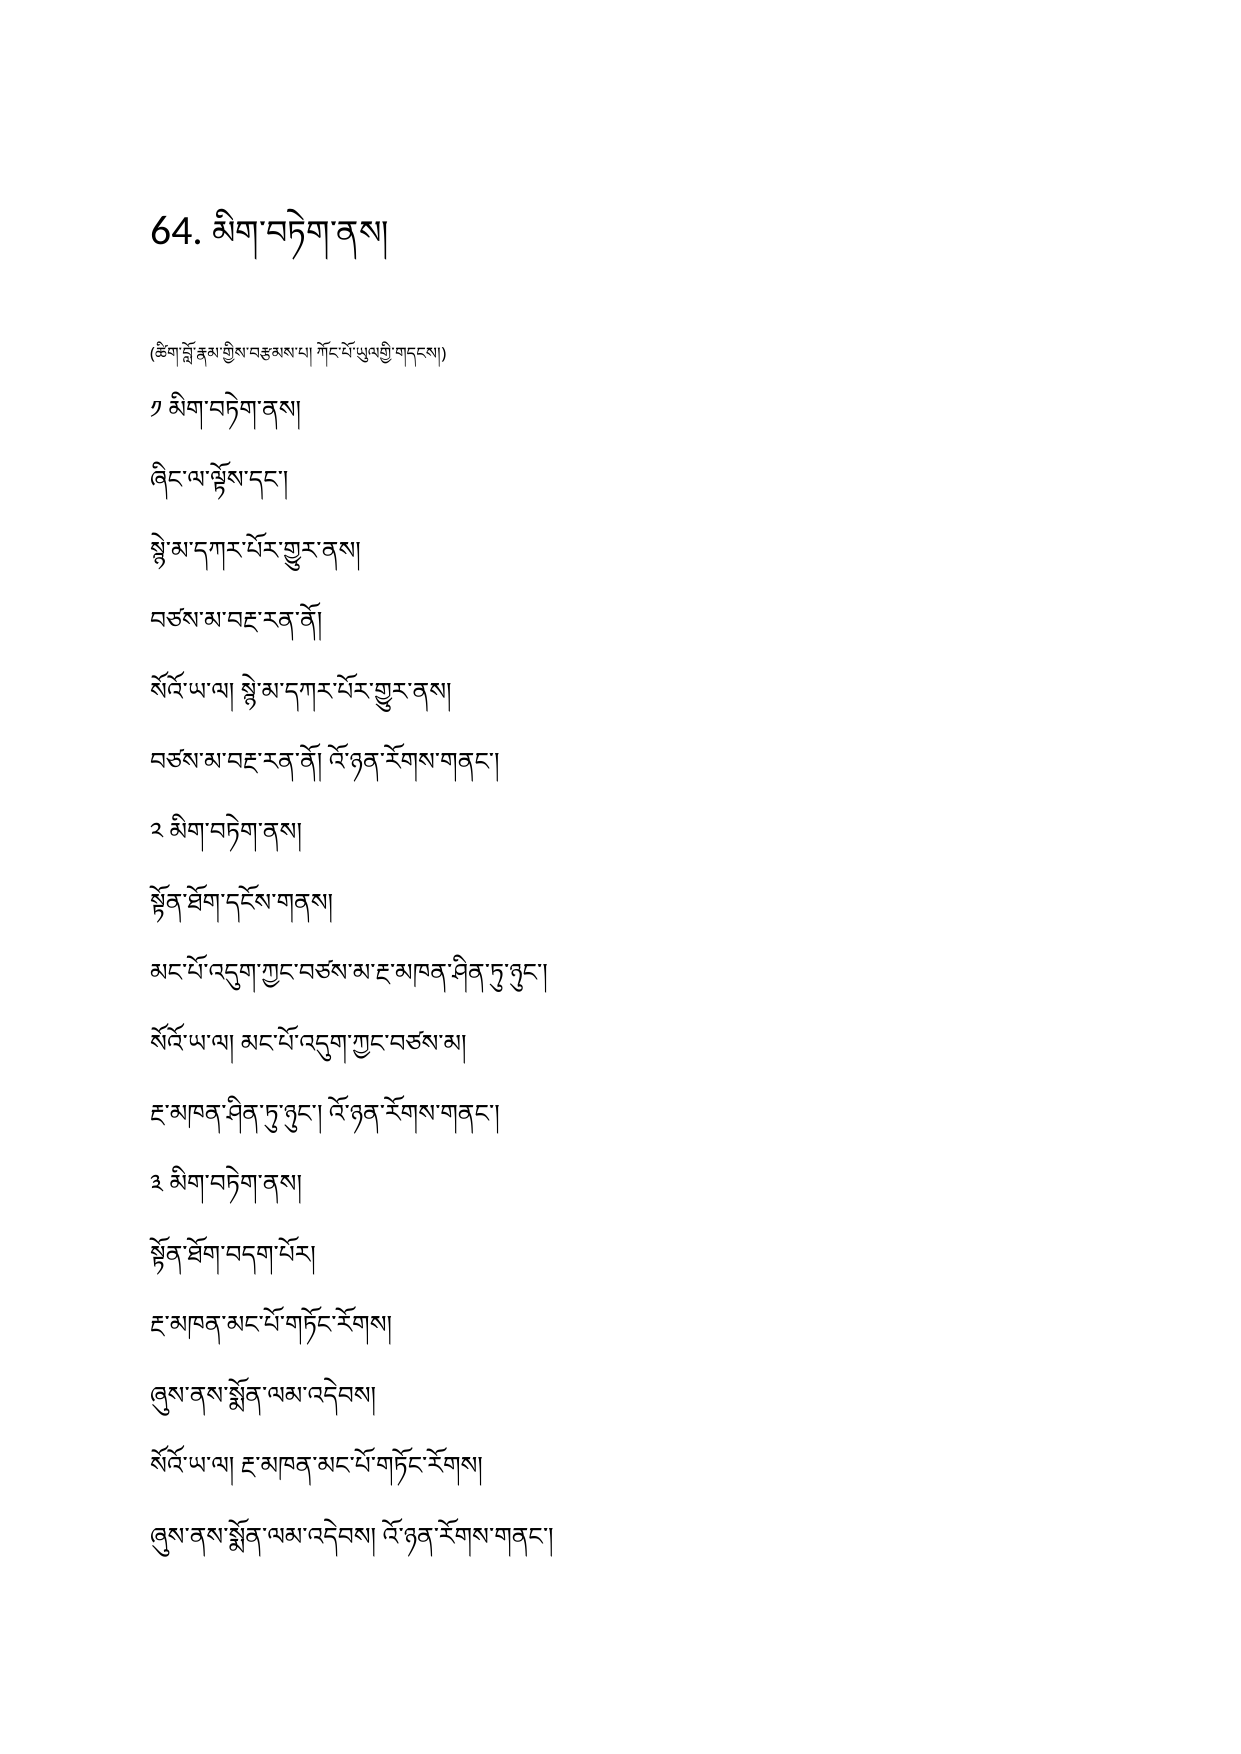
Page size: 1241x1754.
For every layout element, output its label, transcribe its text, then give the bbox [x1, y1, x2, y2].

text རྔ་མཁན་མང་པོ་གཏོང་རོགས། [150, 1297, 1090, 1367]
text ཞུས་ནས་སྨོན་ལམ་འདེབས། འོ་ཉན་རོགས་གནང་། [150, 1508, 1090, 1579]
text ༡ མིག་བཏེག་ནས། [150, 382, 1090, 452]
text སྟོན་ཐོག་དངོས་གནས། [150, 874, 1090, 945]
text 64. མིག་བཏེག་ནས། [150, 195, 1090, 289]
text བཙས་མ་བརྔ་རན་ནོ། [150, 593, 1090, 663]
text རྔ་མཁན་ཤིན་ཏུ་ཉུང་། འོ་ཉན་རོགས་གནང་། [150, 1086, 1090, 1156]
text ༣ མིག་བཏེག་ནས། [150, 1156, 1090, 1227]
text ཞིང་ལ་ལྟོས་དང་། [150, 452, 1090, 522]
text མང་པོ་འདུག་ཀྱང་བཙས་མ་རྔ་མཁན་ཤིན་ཏུ་ཉུང་། [150, 945, 1090, 1015]
text སྙེ་མ་དཀར་པོར་གྱུར་ནས། [150, 522, 1090, 593]
text བཙས་མ་བརྔ་རན་ནོ། འོ་ཉན་རོགས་གནང་། [150, 734, 1090, 804]
text (ཚིག་བློ་རྣམ་གྱིས་བརྩམས་པ། ཀོང་པོ་ཡུལགྱི་གདངས།) [150, 335, 1090, 382]
text སོའོ་ཡ་ལ། སྙེ་མ་དཀར་པོར་གྱུར་ནས། [150, 663, 1090, 734]
text སོའོ་ཡ་ལ། མང་པོ་འདུག་ཀྱང་བཙས་མ། [150, 1015, 1090, 1086]
text ༢ མིག་བཏེག་ནས། [150, 804, 1090, 874]
text སྟོན་ཐོག་བདག་པོར། [150, 1227, 1090, 1297]
text ཞུས་ནས་སྨོན་ལམ་འདེབས། [150, 1367, 1090, 1438]
text སོའོ་ཡ་ལ། རྔ་མཁན་མང་པོ་གཏོང་རོགས། [150, 1438, 1090, 1508]
